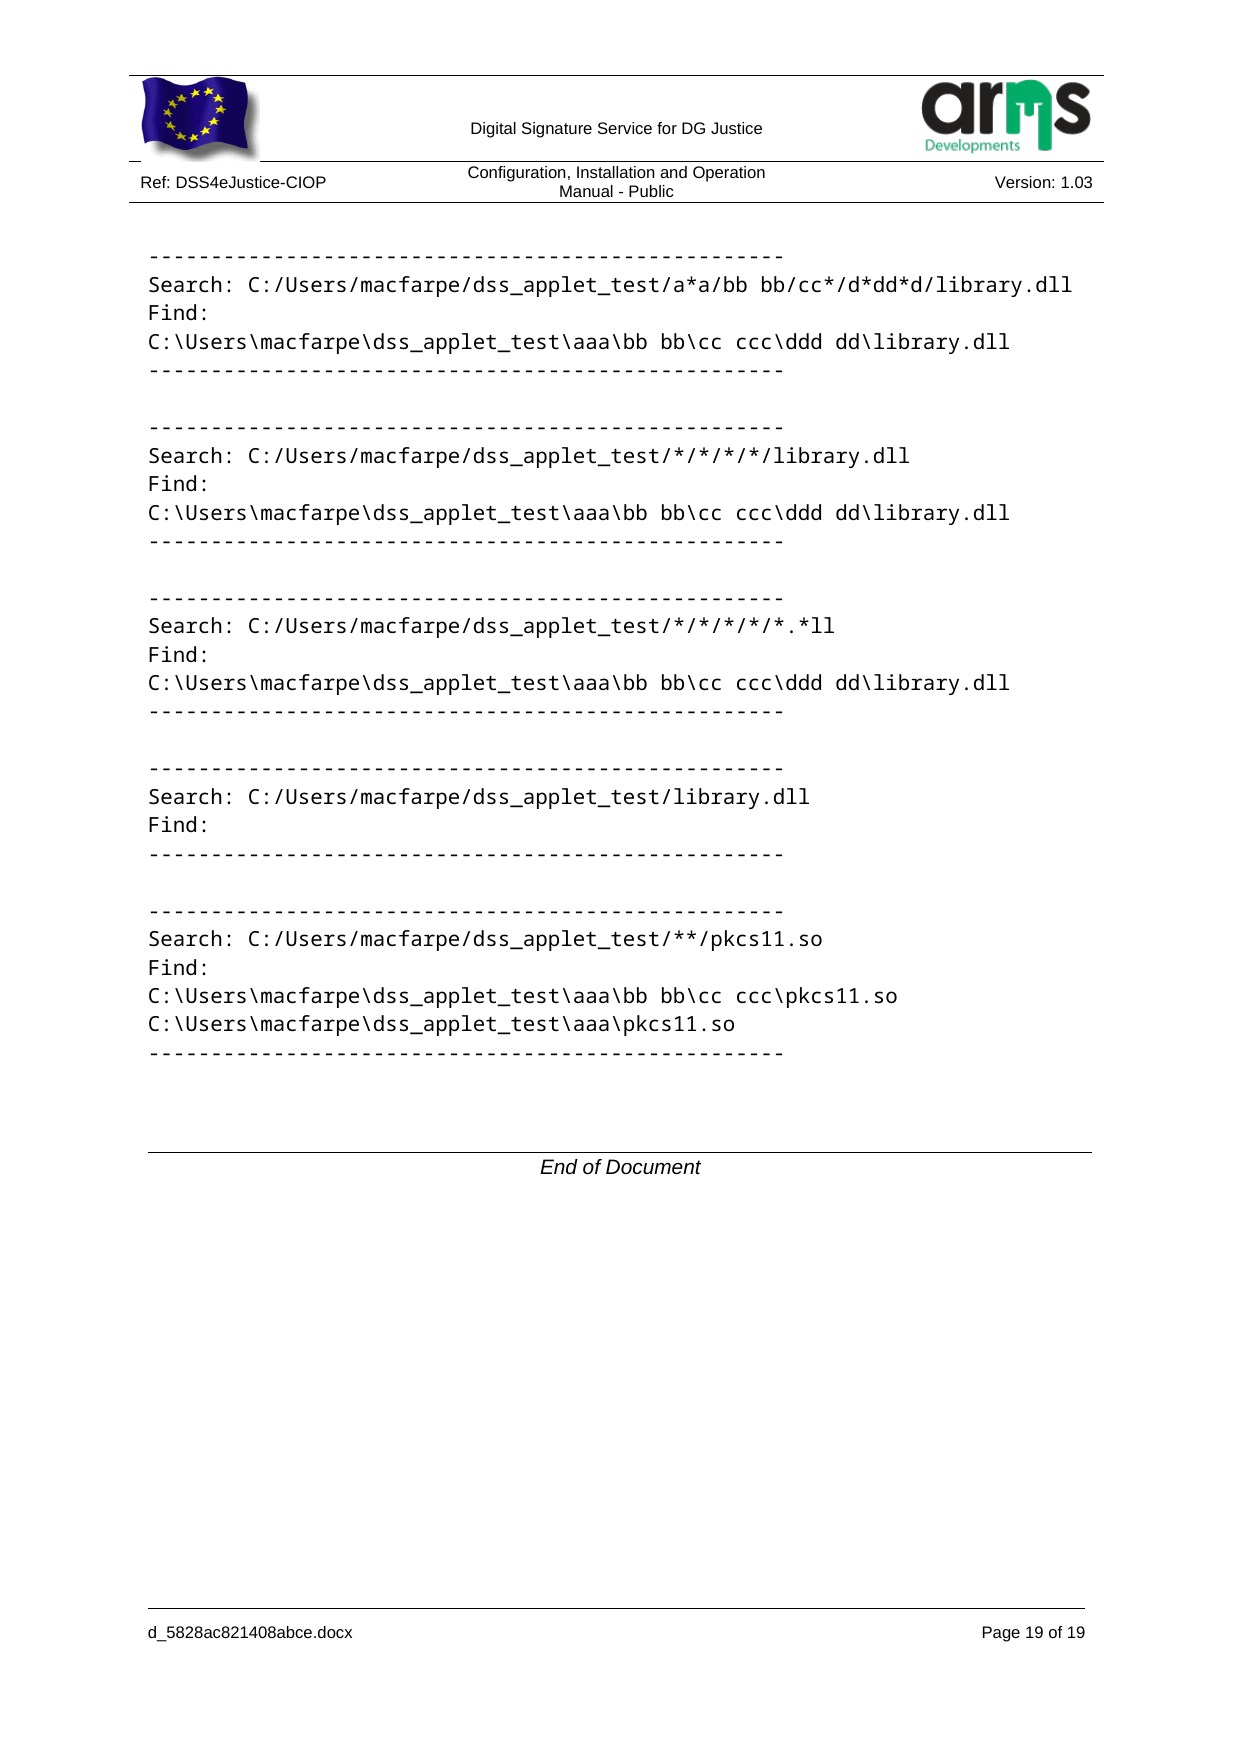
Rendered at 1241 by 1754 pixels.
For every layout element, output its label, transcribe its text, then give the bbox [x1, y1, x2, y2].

text Find: [148, 953, 1092, 981]
text C:\Users\macfarpe\dss_applet_test\aaa\pkcs11.so [148, 1009, 1092, 1038]
text Search: C:/Users/macfarpe/dss_applet_test/*/*/*/*/library.dll [148, 441, 1092, 469]
text C:\Users\macfarpe\dss_applet_test\aaa\bb bb\cc ccc\ddd dd\library.dll [148, 327, 1092, 355]
text --------------------------------------------------- [148, 1038, 1092, 1066]
text --------------------------------------------------- [148, 355, 1092, 384]
text Search: C:/Users/macfarpe/dss_applet_test/a*a/bb bb/cc*/d*dd*d/library.dll [148, 270, 1092, 298]
text Find: [148, 810, 1092, 839]
text --------------------------------------------------- [148, 242, 1092, 270]
text --------------------------------------------------- [148, 697, 1092, 725]
text --------------------------------------------------- [148, 896, 1092, 924]
text Search: C:/Users/macfarpe/dss_applet_test/**/pkcs11.so [148, 924, 1092, 953]
text Find: [148, 298, 1092, 327]
text --------------------------------------------------- [148, 412, 1092, 441]
text --------------------------------------------------- [148, 583, 1092, 611]
text Find: [148, 640, 1092, 668]
picture [921, 78, 1093, 159]
text End of Document [148, 1153, 1092, 1179]
text C:\Users\macfarpe\dss_applet_test\aaa\bb bb\cc ccc\ddd dd\library.dll [148, 668, 1092, 697]
text --------------------------------------------------- [148, 839, 1092, 867]
text Search: C:/Users/macfarpe/dss_applet_test/*/*/*/*/*.*ll [148, 611, 1092, 640]
text C:\Users\macfarpe\dss_applet_test\aaa\bb bb\cc ccc\pkcs11.so [148, 981, 1092, 1009]
text Find: [148, 469, 1092, 498]
text --------------------------------------------------- [148, 753, 1092, 782]
text C:\Users\macfarpe\dss_applet_test\aaa\bb bb\cc ccc\ddd dd\library.dll [148, 498, 1092, 526]
text Search: C:/Users/macfarpe/dss_applet_test/library.dll [148, 782, 1092, 810]
text --------------------------------------------------- [148, 526, 1092, 554]
